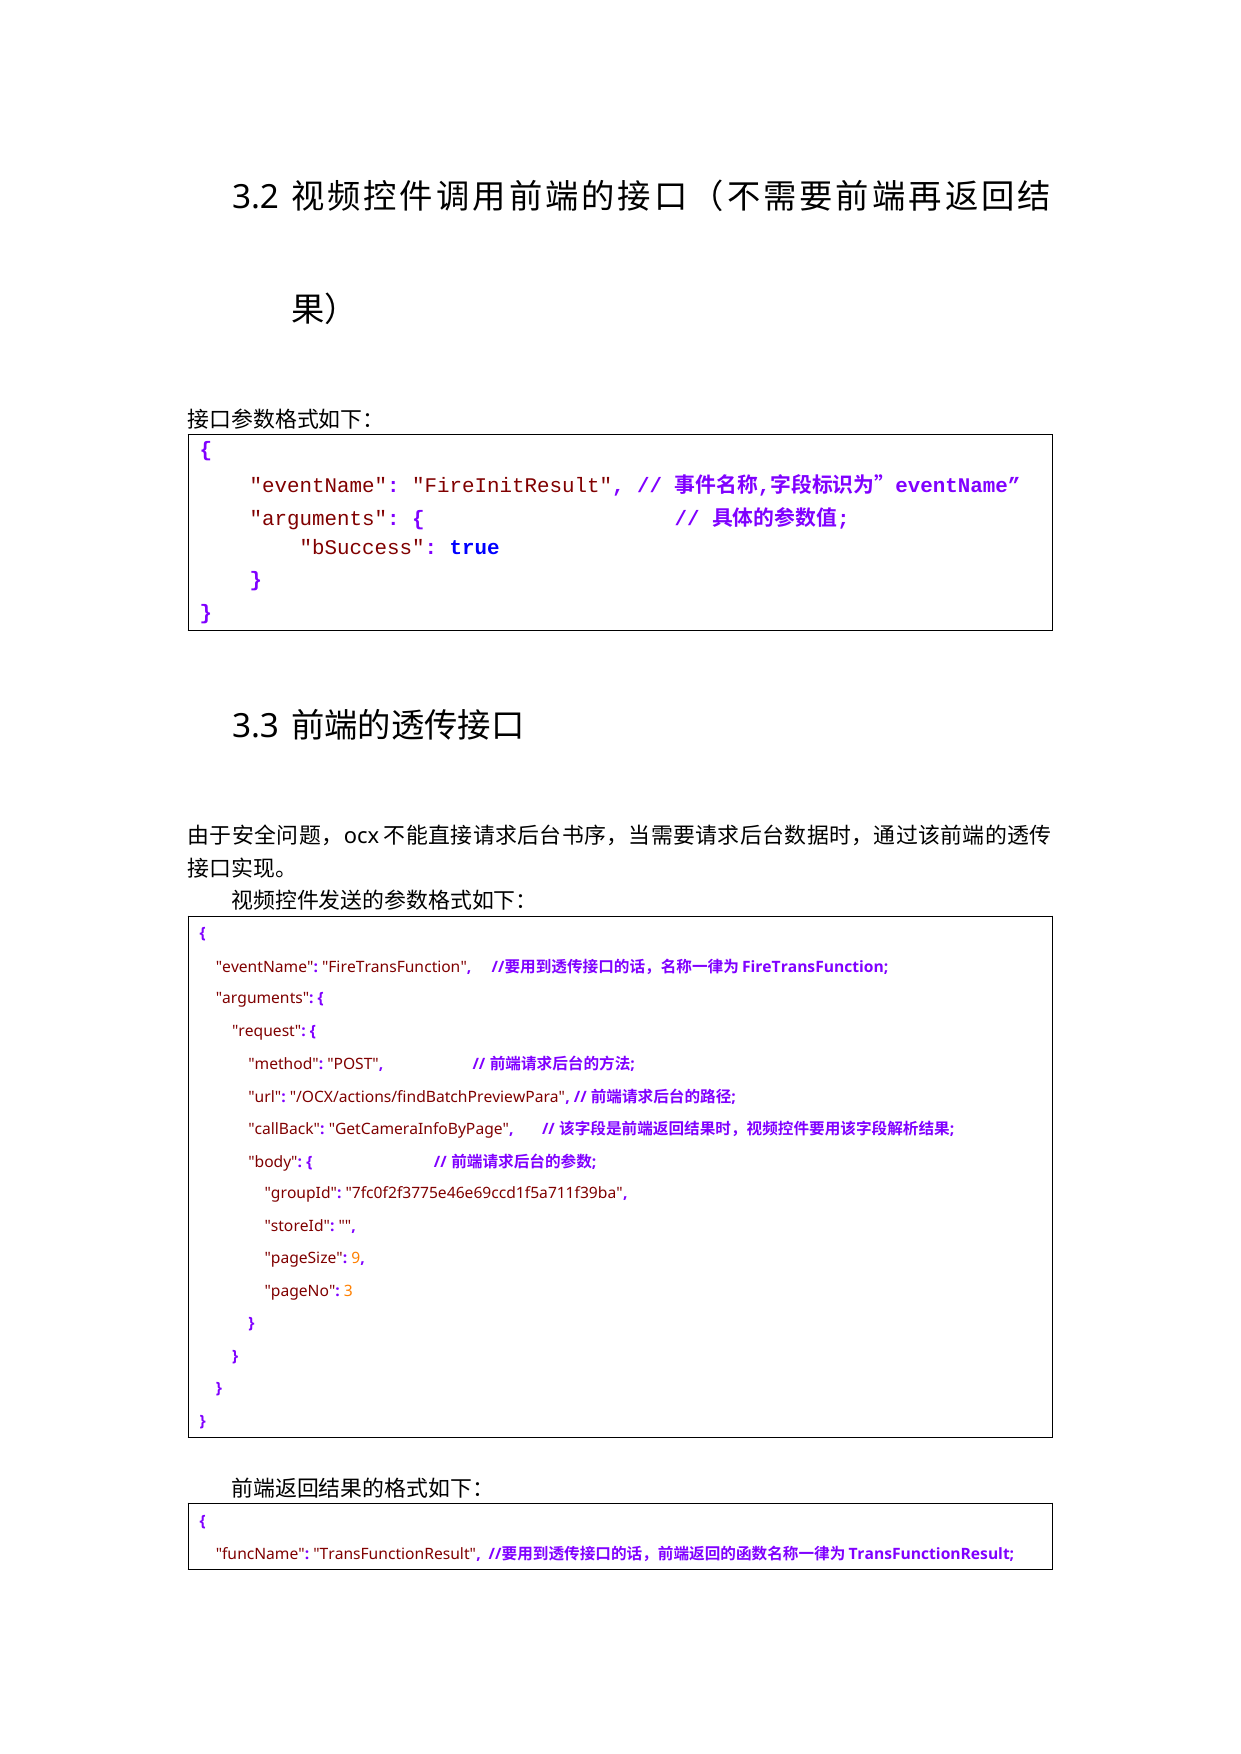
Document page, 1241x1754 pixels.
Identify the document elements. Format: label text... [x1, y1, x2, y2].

subtitle 视频控件调用前端的接口（不需要前端再返回结果） [232, 162, 1053, 339]
text 视频控件发送的参数格式如下： [187, 883, 1053, 916]
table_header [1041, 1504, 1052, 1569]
table_header { "eventName": "FireTransFunction", //要用到透传接口的话，名称一律为FireTransFunction; "arguments": { "request": { "method": "POST", // 前端请求后台的方法; "url": "/OCX/actions/findBatchPreviewPara", // 前端请求后台的路径; "callBack": "GetCameraInfoByPage", // 该字段是前端返回结果时，视频控件要用该字段解析结果; "body": { // 前端请求后台的参数; "groupId": "7fc0f2f3775e46e69ccd1f5a711f39ba", "storeId": "", "pageSize": 9, "pageNo": 3 } } } } [189, 917, 1052, 1437]
text 由于安全问题，ocx不能直接请求后台书序，当需要请求后台数据时，通过该前端的透传接口实现。 [187, 818, 1053, 883]
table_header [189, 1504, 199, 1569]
text 接口参数格式如下： [187, 402, 1053, 434]
table_header { "eventName": "FireInitResult", // 事件名称,字段标识为”eventName” "arguments": { // 具体的参数值; "bSuccess": true } } [189, 435, 1052, 630]
text 前端返回结果的格式如下： [187, 1470, 1053, 1503]
subtitle 前端的透传接口 [232, 691, 1053, 756]
